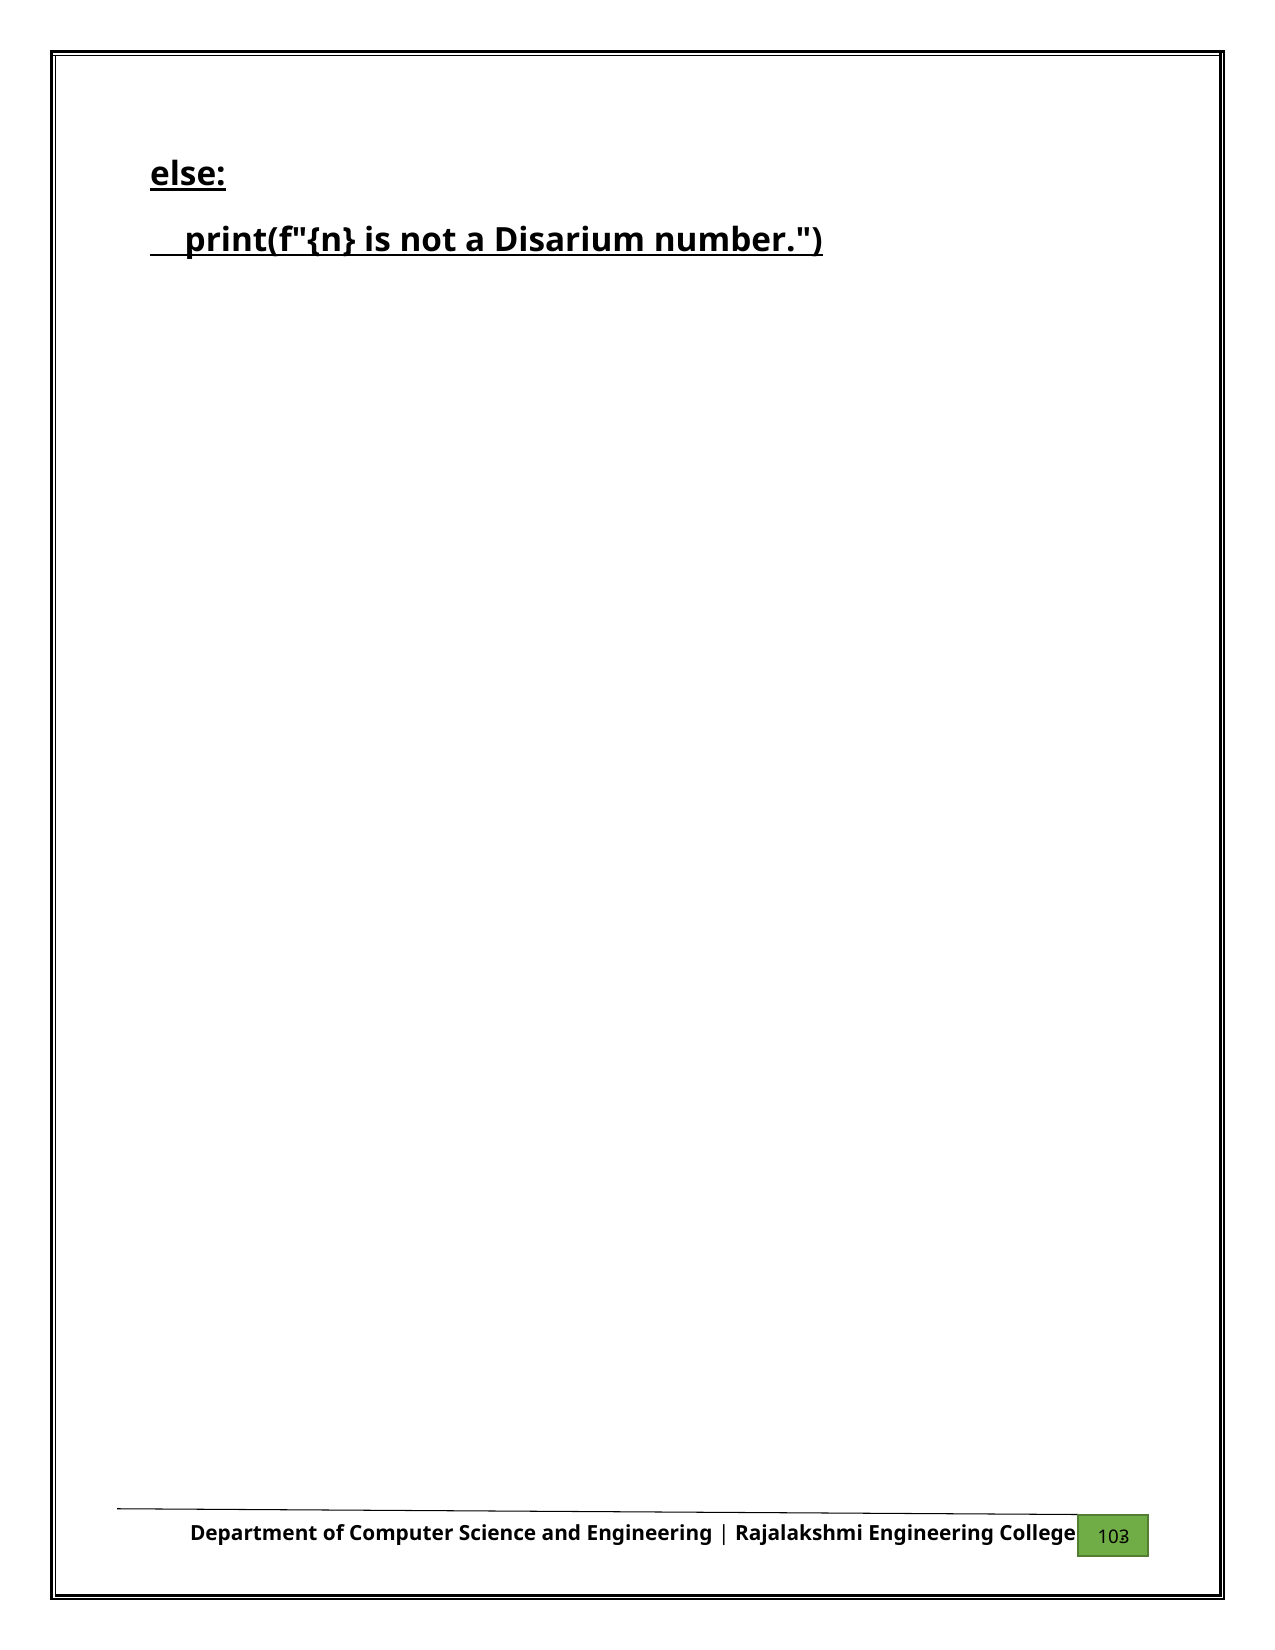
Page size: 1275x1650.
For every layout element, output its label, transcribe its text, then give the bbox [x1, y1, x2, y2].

text else: [150, 150, 1125, 195]
text print(f"{n} is not a Disarium number.") [150, 216, 1125, 261]
